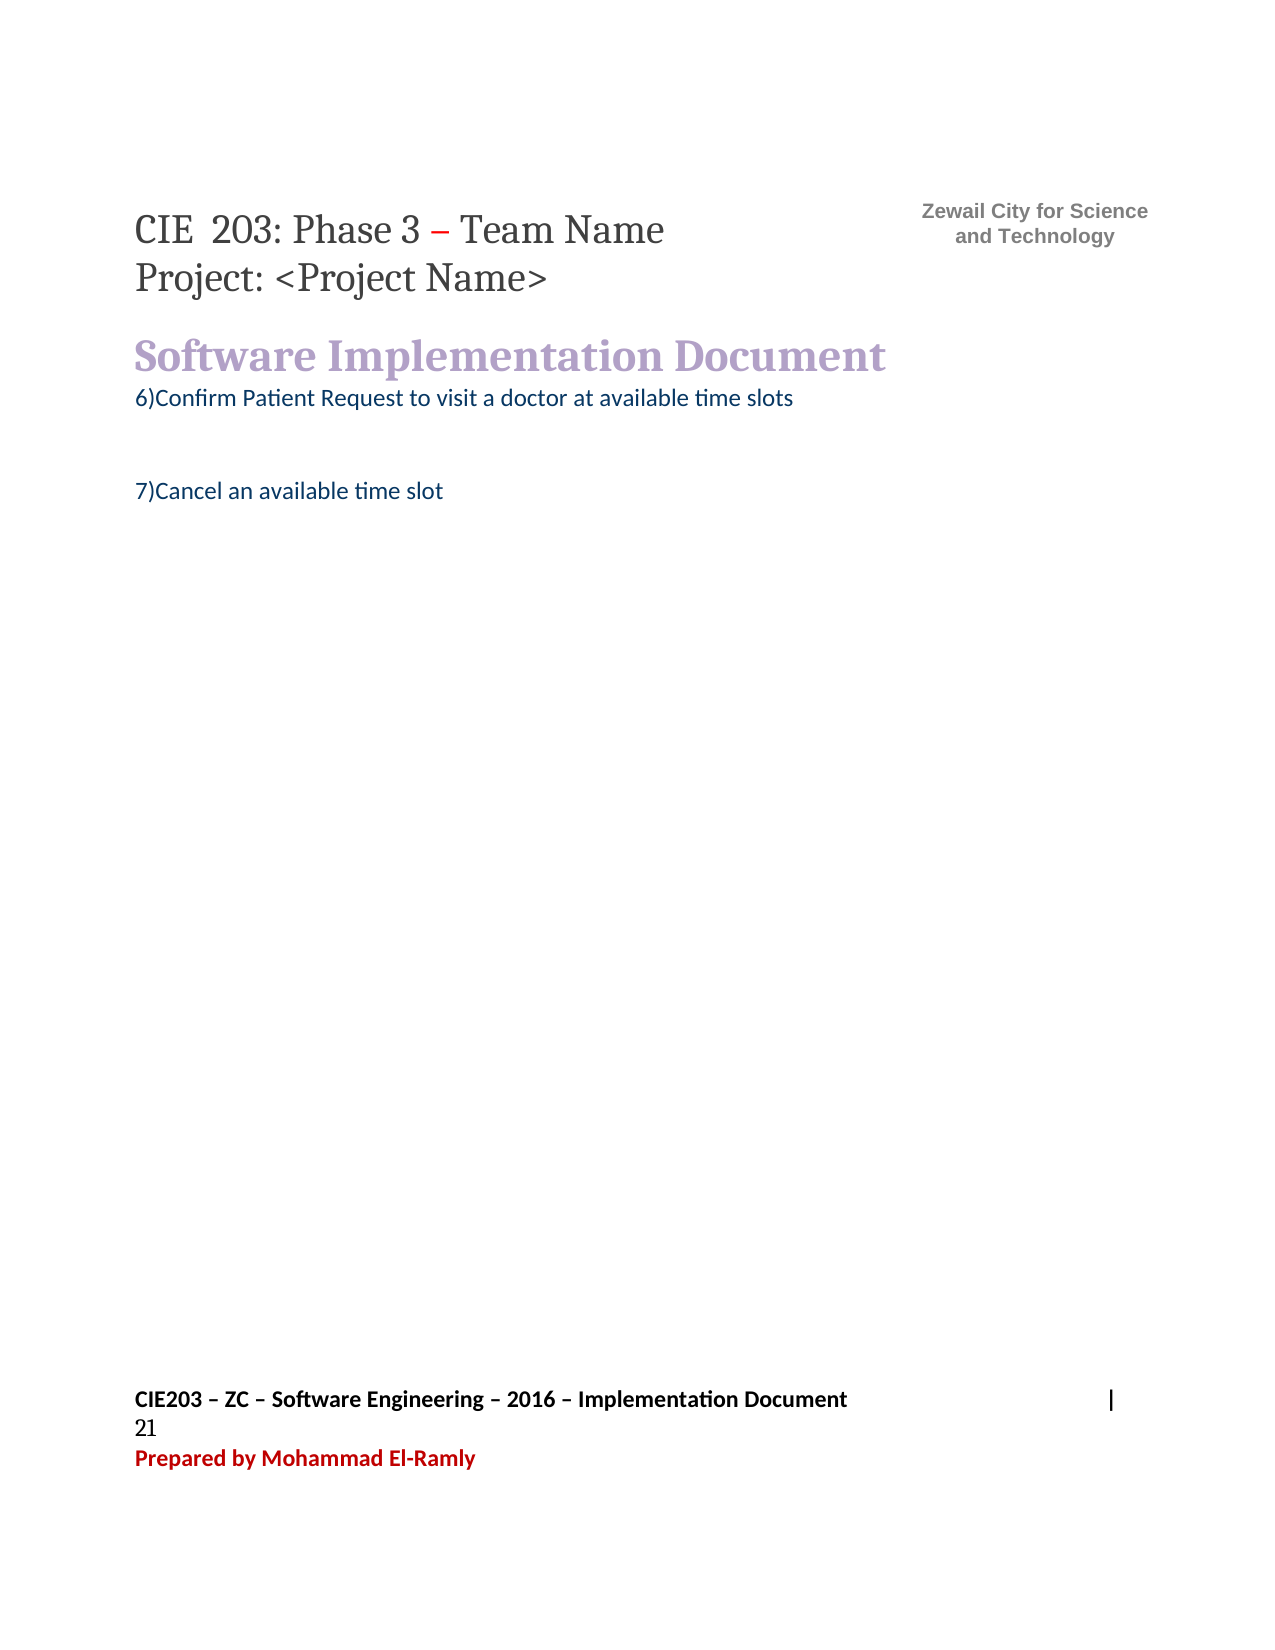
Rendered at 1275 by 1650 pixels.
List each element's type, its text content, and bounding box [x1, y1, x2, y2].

text 7)Cancel an available time slot [135, 475, 1140, 505]
text 6)Confirm Patient Request to visit a doctor at available time slots [135, 383, 1140, 413]
